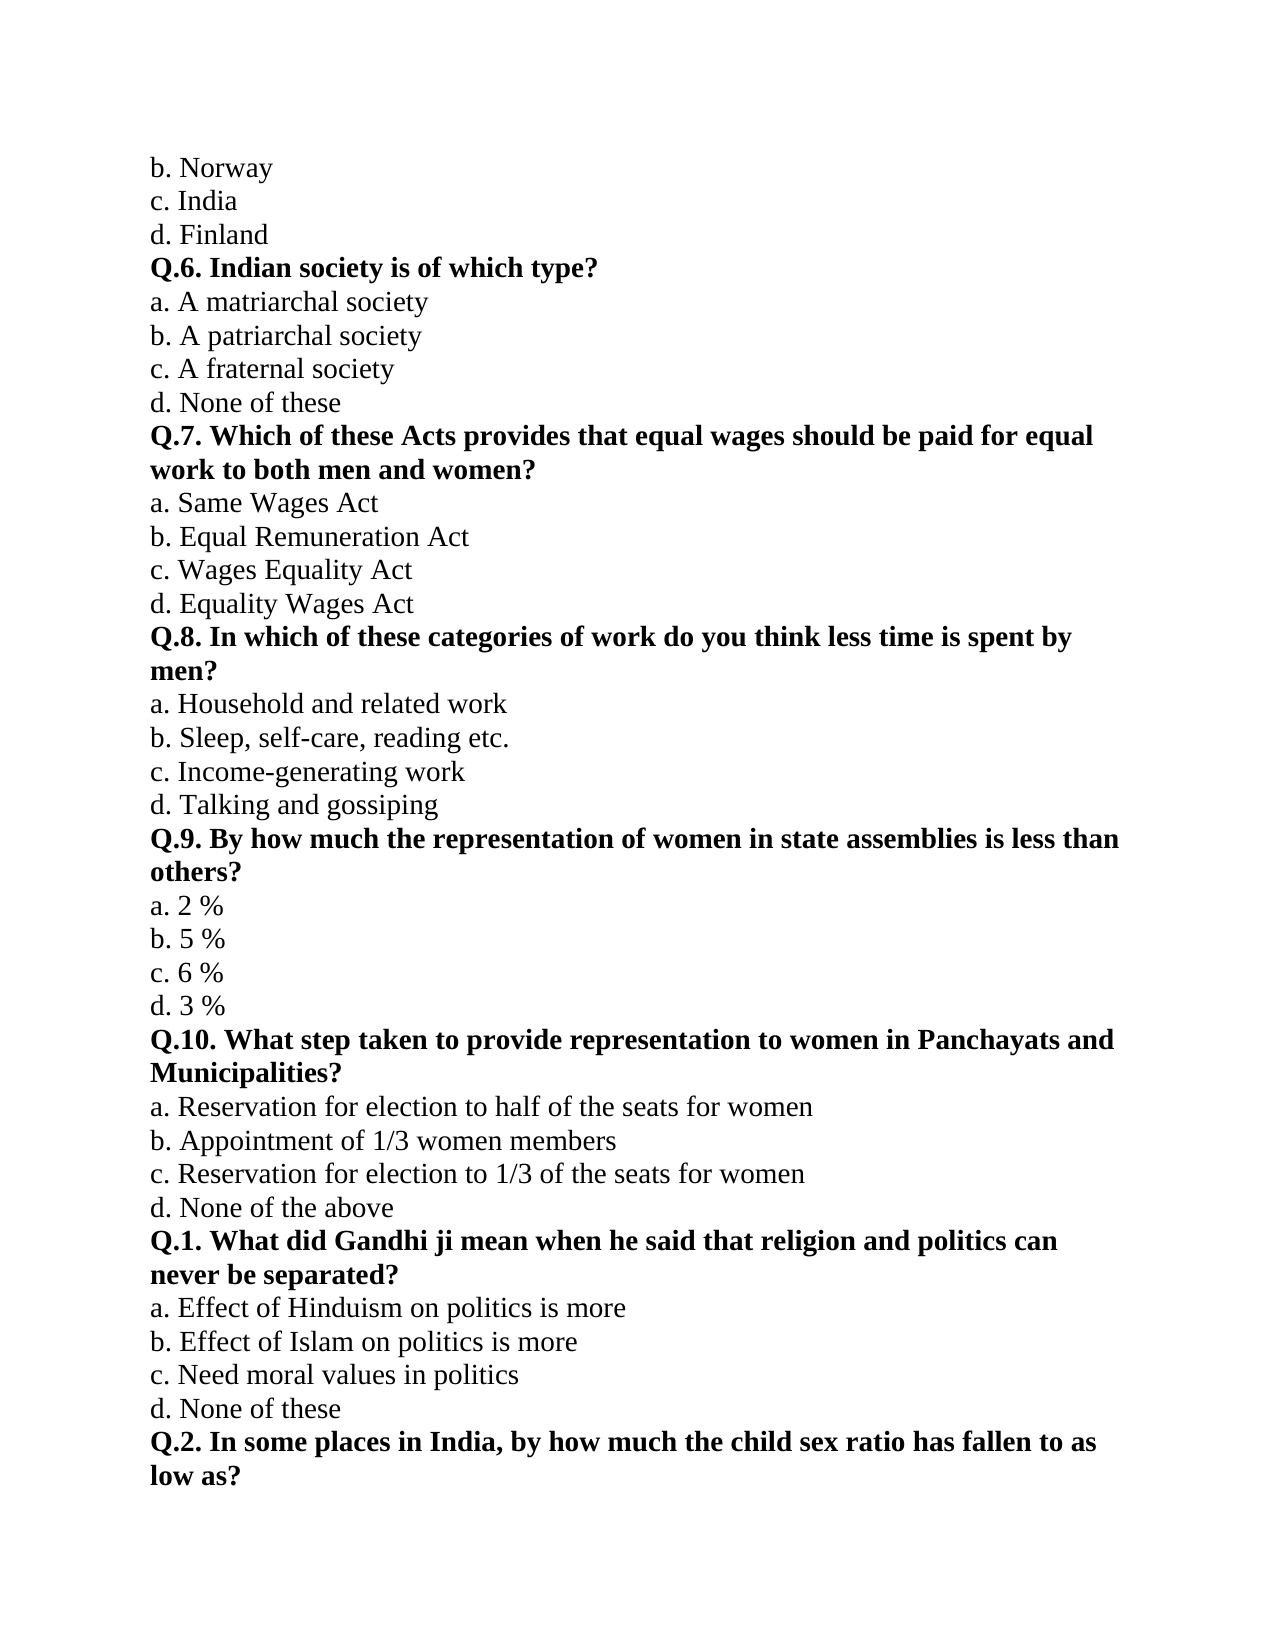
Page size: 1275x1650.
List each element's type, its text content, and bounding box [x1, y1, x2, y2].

text Q.9. By how much the representation of women in state assemblies is less than others? a. 2 % b. 5 % c. 6 % d. 3 % [150, 821, 1125, 1022]
text Q.10. What step taken to provide representation to women in Panchayats and Municipalities? a. Reservation for election to half of the seats for women b. Appointment of 1/3 women members c. Reservation for election to 1/3 of the seats for women d. None of the above [150, 1022, 1125, 1223]
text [150, 150, 1125, 251]
text Q.6. Indian society is of which type? a. A matriarchal society b. A patriarchal society c. A fraternal society d. None of these [150, 251, 1125, 418]
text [150, 1424, 1125, 1492]
text Q.8. In which of these categories of work do you think less time is spent by men? a. Household and related work b. Sleep, self-care, reading etc. c. Income-generating work d. Talking and gossiping [150, 619, 1125, 821]
text Q.1. What did Gandhi ji mean when he said that religion and politics can never be separated? a. Effect of Hinduism on politics is more b. Effect of Islam on politics is more c. Need moral values in politics d. None of these [150, 1223, 1125, 1424]
text Q.7. Which of these Acts provides that equal wages should be paid for equal work to both men and women? a. Same Wages Act b. Equal Remuneration Act c. Wages Equality Act d. Equality Wages Act [150, 418, 1125, 619]
